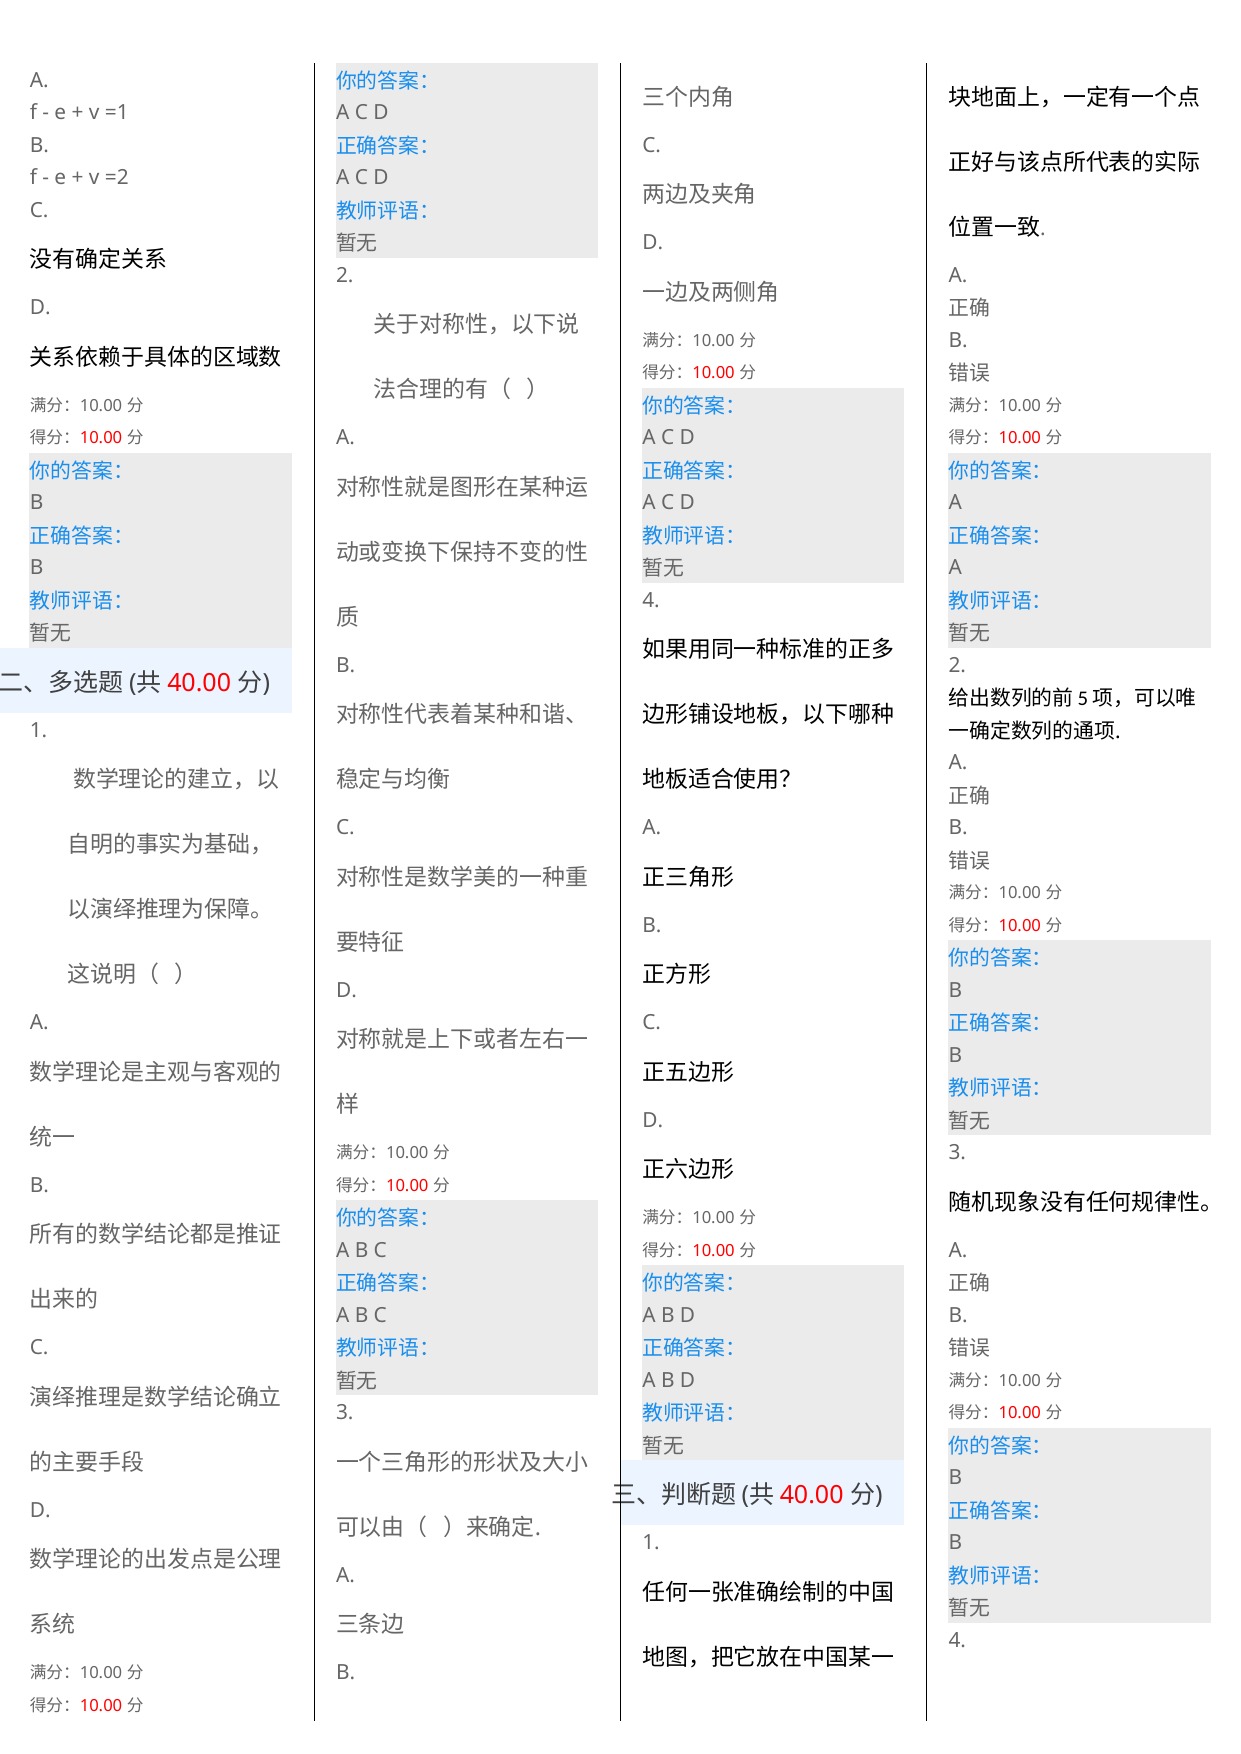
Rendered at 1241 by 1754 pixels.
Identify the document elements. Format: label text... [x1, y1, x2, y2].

text 对称性是数学美的一种重要特征 [336, 843, 598, 973]
text A C D [336, 95, 598, 128]
text 两边及夹角 [642, 160, 904, 225]
text 对称性代表着某种和谐、稳定与均衡 [336, 680, 598, 810]
text 得分：10.00 分 [29, 1688, 292, 1720]
text 任何一张准确绘制的中国地图，把它放在中国某一块地面上，一定有一个点正好与该点所代表的实际位置一致. [642, 1558, 904, 1688]
text 你的答案： [948, 1428, 1211, 1460]
text A [948, 485, 1211, 518]
text 暂无 [642, 550, 904, 583]
text 正三角形 [642, 843, 904, 908]
text A [948, 550, 1211, 583]
text 你的答案： [29, 453, 292, 485]
text 得分：10.00 分 [948, 420, 1211, 453]
text 关系依赖于具体的区域数 [29, 323, 292, 388]
text B [948, 973, 1211, 1005]
text B. [29, 1168, 292, 1200]
text 满分：10.00 分 [948, 388, 1211, 420]
text 满分：10.00 分 [948, 875, 1211, 908]
text 正方形 [642, 940, 904, 1005]
text 暂无 [948, 1103, 1211, 1135]
text 暂无 [336, 1363, 598, 1395]
text 演绎推理是数学结论确立的主要手段 [29, 1363, 292, 1493]
text 你的答案： [948, 453, 1211, 485]
text 数学理论的出发点是公理系统 [29, 1525, 292, 1655]
text B. [642, 908, 904, 940]
text B. [948, 810, 1211, 843]
text B [948, 1038, 1211, 1070]
text B. [29, 128, 292, 160]
text 没有确定关系 [29, 225, 292, 290]
text D. [336, 973, 598, 1005]
text 随机现象没有任何规律性。 [948, 1168, 1211, 1233]
text 你的答案： [336, 1200, 598, 1233]
text 3. [948, 1135, 1211, 1168]
text A B D [642, 1363, 904, 1395]
text 暂无 [642, 1428, 904, 1460]
text 对称就是上下或者左右一样 [336, 1005, 598, 1135]
text B. [948, 323, 1211, 355]
text 满分：10.00 分 [642, 323, 904, 355]
text 正确答案： [948, 518, 1211, 550]
text 满分：10.00 分 [29, 1655, 292, 1688]
text f - e + v =1 [29, 95, 292, 128]
text 教师评语： [336, 193, 598, 225]
text 你的答案： [642, 1265, 904, 1298]
text 你的答案： [948, 940, 1211, 973]
text A C D [642, 420, 904, 453]
text A C D [642, 485, 904, 518]
text 2. [336, 258, 598, 290]
text 数学理论的建立，以自明的事实为基础，以演绎推理为保障。这说明（ ） [67, 745, 292, 1005]
text 满分：10.00 分 [948, 1363, 1211, 1395]
text 二、多选题 (共 40.00 分) [0, 648, 292, 713]
text A. [948, 1233, 1211, 1265]
text 三个内角 [642, 63, 904, 128]
text D. [29, 1493, 292, 1525]
text C. [29, 193, 292, 225]
text 得分：10.00 分 [29, 420, 292, 453]
text A B C [336, 1233, 598, 1265]
text 教师评语： [642, 518, 904, 550]
text 三、判断题 (共 40.00 分) [621, 1460, 904, 1525]
text B. [336, 1655, 598, 1688]
text 给出数列的前5项，可以唯一确定数列的通项. [948, 680, 1211, 745]
text 数学理论是主观与客观的统一 [29, 1038, 292, 1168]
text A B D [642, 1298, 904, 1330]
text C. [642, 1005, 904, 1038]
text B. [948, 1298, 1211, 1330]
text 得分：10.00 分 [642, 355, 904, 388]
text 错误 [948, 843, 1211, 875]
text A B C [336, 1298, 598, 1330]
text 对称性就是图形在某种运动或变换下保持不变的性质 [336, 453, 598, 648]
text 教师评语： [29, 583, 292, 615]
text A. [642, 810, 904, 843]
text 正确答案： [948, 1005, 1211, 1038]
text 错误 [948, 1330, 1211, 1363]
text 正确答案： [336, 1265, 598, 1298]
text 三条边 [336, 1590, 598, 1655]
text A. [29, 63, 292, 95]
text D. [642, 1103, 904, 1135]
text 教师评语： [948, 1558, 1211, 1590]
text 教师评语： [948, 583, 1211, 615]
text 关于对称性，以下说法合理的有（ ） [373, 290, 598, 420]
text 教师评语： [336, 1330, 598, 1363]
text 3. [336, 1395, 598, 1428]
text A. [29, 1005, 292, 1038]
text 一边及两侧角 [642, 258, 904, 323]
text A. [948, 258, 1211, 290]
text 暂无 [948, 1590, 1211, 1623]
text 正六边形 [642, 1135, 904, 1200]
text 教师评语： [642, 1395, 904, 1428]
text 得分：10.00 分 [948, 1395, 1211, 1428]
text 满分：10.00 分 [29, 388, 292, 420]
text C. [642, 128, 904, 160]
text B [29, 485, 292, 518]
text A. [336, 420, 598, 453]
text 2. [948, 648, 1211, 680]
text A. [948, 745, 1211, 778]
text 得分：10.00 分 [336, 1168, 598, 1200]
text B. [336, 648, 598, 680]
text 错误 [948, 355, 1211, 388]
text 暂无 [336, 225, 598, 258]
text C. [336, 810, 598, 843]
text 任何一张准确绘制的中国地图，把它放在中国某一块地面上，一定有一个点正好与该点所代表的实际位置一致. [948, 63, 1211, 258]
text D. [642, 225, 904, 258]
text 你的答案： [336, 63, 598, 95]
text 得分：10.00 分 [642, 1233, 904, 1265]
text B [948, 1525, 1211, 1558]
text 正确答案： [642, 453, 904, 485]
text C. [29, 1330, 292, 1363]
text 你的答案： [642, 388, 904, 420]
text B [29, 550, 292, 583]
text 一个三角形的形状及大小可以由（ ）来确定. [336, 1428, 598, 1558]
text A C D [336, 160, 598, 193]
text A. [336, 1558, 598, 1590]
text 正确答案： [948, 1493, 1211, 1525]
text 正确 [948, 290, 1211, 323]
text 所有的数学结论都是推证出来的 [29, 1200, 292, 1330]
text D. [29, 290, 292, 323]
text B [948, 1460, 1211, 1493]
text 暂无 [948, 615, 1211, 648]
text 暂无 [29, 615, 292, 648]
text 1. [29, 713, 292, 745]
text 正确答案： [336, 128, 598, 160]
text 满分：10.00 分 [336, 1135, 598, 1168]
text 正确 [948, 778, 1211, 810]
text 正确答案： [642, 1330, 904, 1363]
text 1. [642, 1525, 904, 1558]
text f - e + v =2 [29, 160, 292, 193]
text 教师评语： [948, 1070, 1211, 1103]
text 4. [642, 583, 904, 615]
text 正确答案： [29, 518, 292, 550]
text 4. [948, 1623, 1211, 1655]
text 得分：10.00 分 [948, 908, 1211, 940]
text 正确 [948, 1265, 1211, 1298]
text 满分：10.00 分 [642, 1200, 904, 1233]
text 如果用同一种标准的正多边形铺设地板，以下哪种地板适合使用？ [642, 615, 904, 810]
text 正五边形 [642, 1038, 904, 1103]
